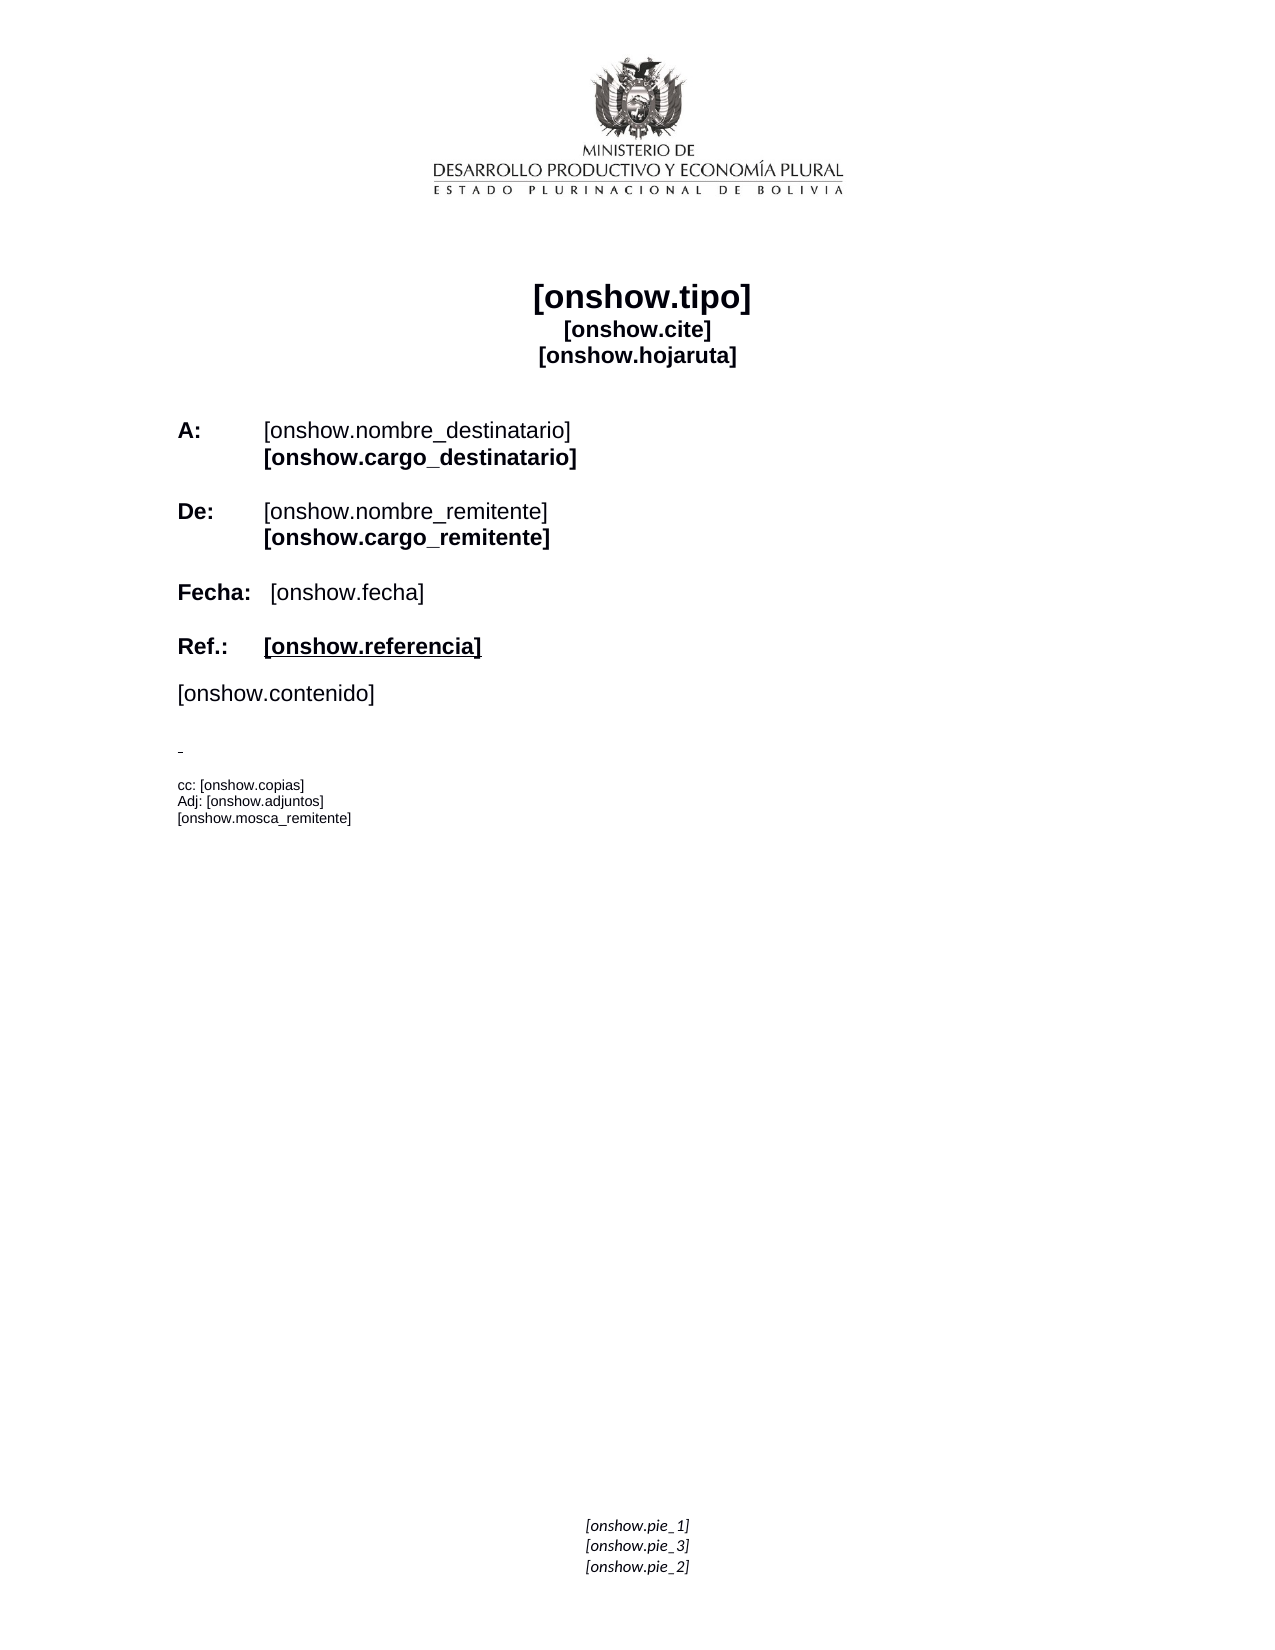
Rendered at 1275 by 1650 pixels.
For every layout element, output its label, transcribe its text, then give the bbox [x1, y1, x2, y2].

text [onshow.tipo] [177, 277, 1098, 316]
text [onshow.hojaruta] [177, 342, 1098, 368]
text A: [onshow.nombre_destinatario] [177, 417, 1098, 443]
text [onshow.mosca_remitente] [177, 810, 1098, 827]
text [onshow.cargo_remitente] [177, 524, 1098, 551]
text [onshow.cite] [177, 316, 1098, 342]
text De: [onshow.nombre_remitente] [177, 498, 1098, 524]
text Fecha: [onshow.fecha] [177, 579, 1098, 605]
text cc: [onshow.copias] [177, 776, 1098, 793]
text Ref.: [onshow.referencia] [177, 633, 1098, 659]
text [onshow.cargo_destinatario] [177, 443, 1098, 470]
text [onshow.contenido] [177, 680, 1098, 707]
text Adj: [onshow.adjuntos] [177, 793, 1098, 810]
picture [419, 54, 857, 201]
